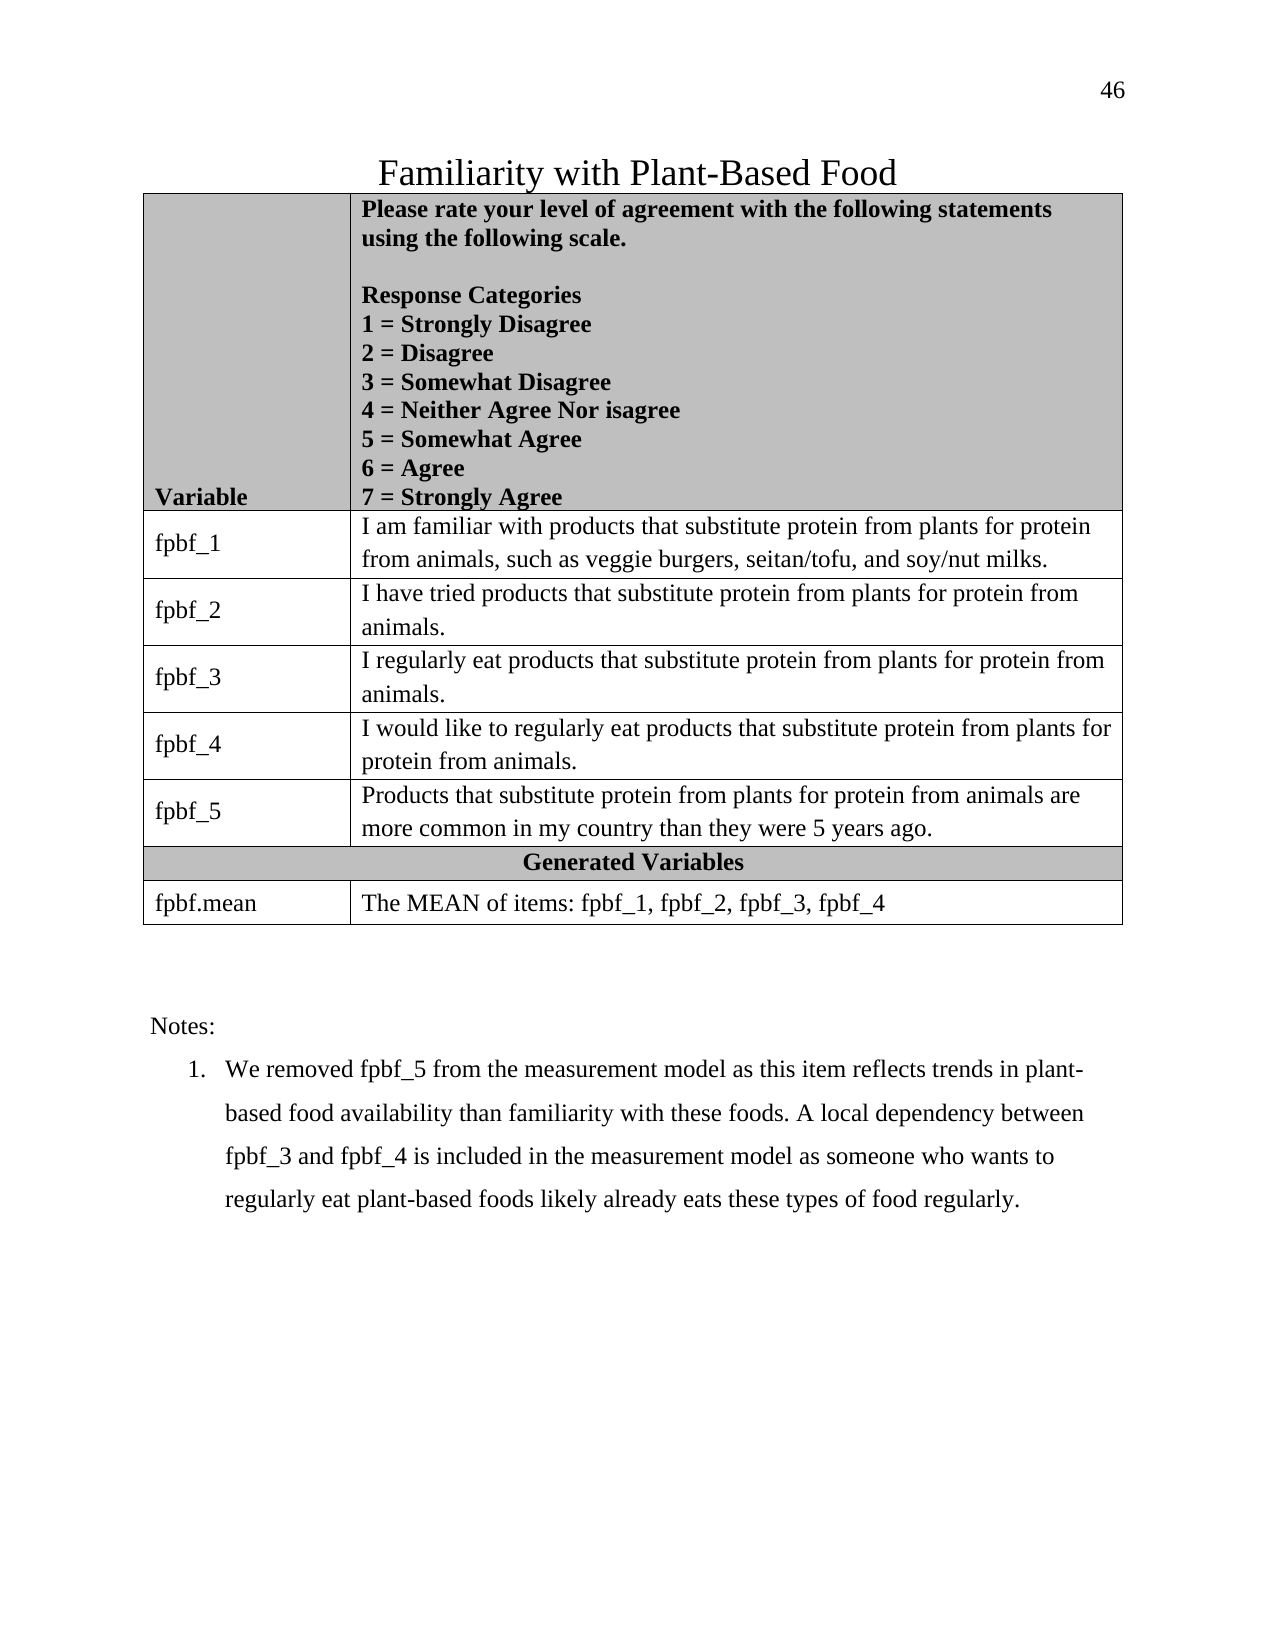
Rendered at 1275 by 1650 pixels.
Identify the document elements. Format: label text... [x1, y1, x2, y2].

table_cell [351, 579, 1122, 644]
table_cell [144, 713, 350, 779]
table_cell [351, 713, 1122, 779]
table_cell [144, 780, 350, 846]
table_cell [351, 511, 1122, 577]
list We removed fpbf_5 from the measurement model as this item reflects trends in plant-based food availability than familiarity with these foods. A local dependency between fpbf_3 and fpbf_4 is included in the measurement model as someone who wants to regularly eat plant-based foods likely already eats these types of food regularly. [187, 1054, 1125, 1213]
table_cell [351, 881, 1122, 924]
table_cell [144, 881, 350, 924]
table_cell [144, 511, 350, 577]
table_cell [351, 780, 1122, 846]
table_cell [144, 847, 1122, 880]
text Familiarity with Plant-Based Food [150, 150, 1125, 193]
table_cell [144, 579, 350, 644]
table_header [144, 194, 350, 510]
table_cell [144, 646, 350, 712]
text Notes: [150, 1011, 1125, 1040]
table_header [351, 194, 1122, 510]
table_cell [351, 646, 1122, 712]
